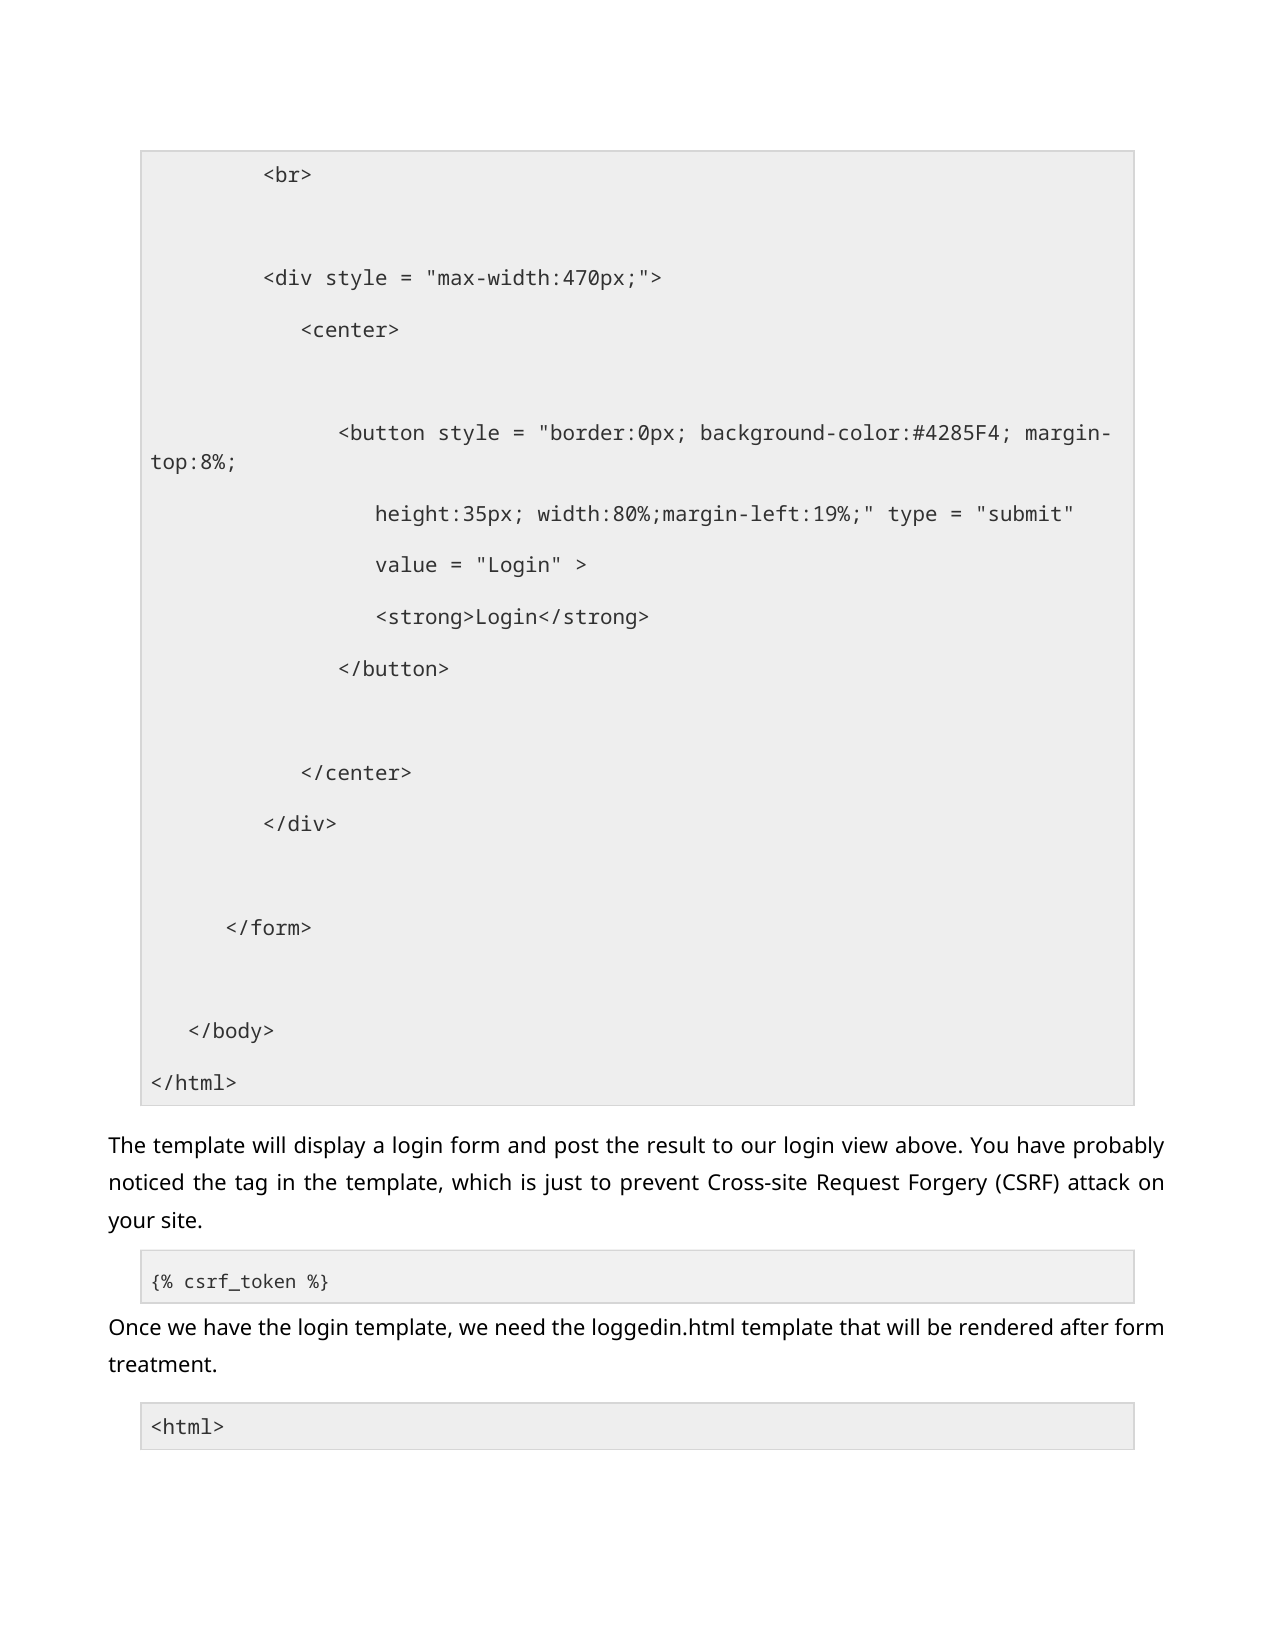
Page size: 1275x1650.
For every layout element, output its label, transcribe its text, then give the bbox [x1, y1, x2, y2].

text The template will display a login form and post the result to our login view above. You have probably noticed the tag in the template, which is just to prevent Cross-site Request Forgery (CSRF) attack on your site. [108, 1122, 1167, 1234]
text <br> [142, 152, 1133, 188]
text <div style = "max-width:470px;"> [142, 253, 1133, 292]
text {% csrf_token %} [142, 1251, 1133, 1302]
text <strong>Login</strong> [142, 593, 1133, 631]
text </button> [142, 644, 1133, 683]
text height:35px; width:80%;margin-left:19%;" type = "submit" [142, 489, 1133, 527]
text <html> [142, 1404, 1133, 1449]
text value = "Login" > [142, 541, 1133, 579]
text </center> [142, 748, 1133, 786]
text <center> [142, 305, 1133, 343]
text </div> [142, 800, 1133, 838]
text Once we have the login template, we need the loggedin.html template that will be rendered after form treatment. [108, 1304, 1167, 1379]
text </form> [142, 903, 1133, 941]
text </body> [142, 1006, 1133, 1045]
text </html> [142, 1058, 1133, 1105]
text <button style = "border:0px; background-color:#4285F4; margin-top:8%; [142, 408, 1133, 475]
